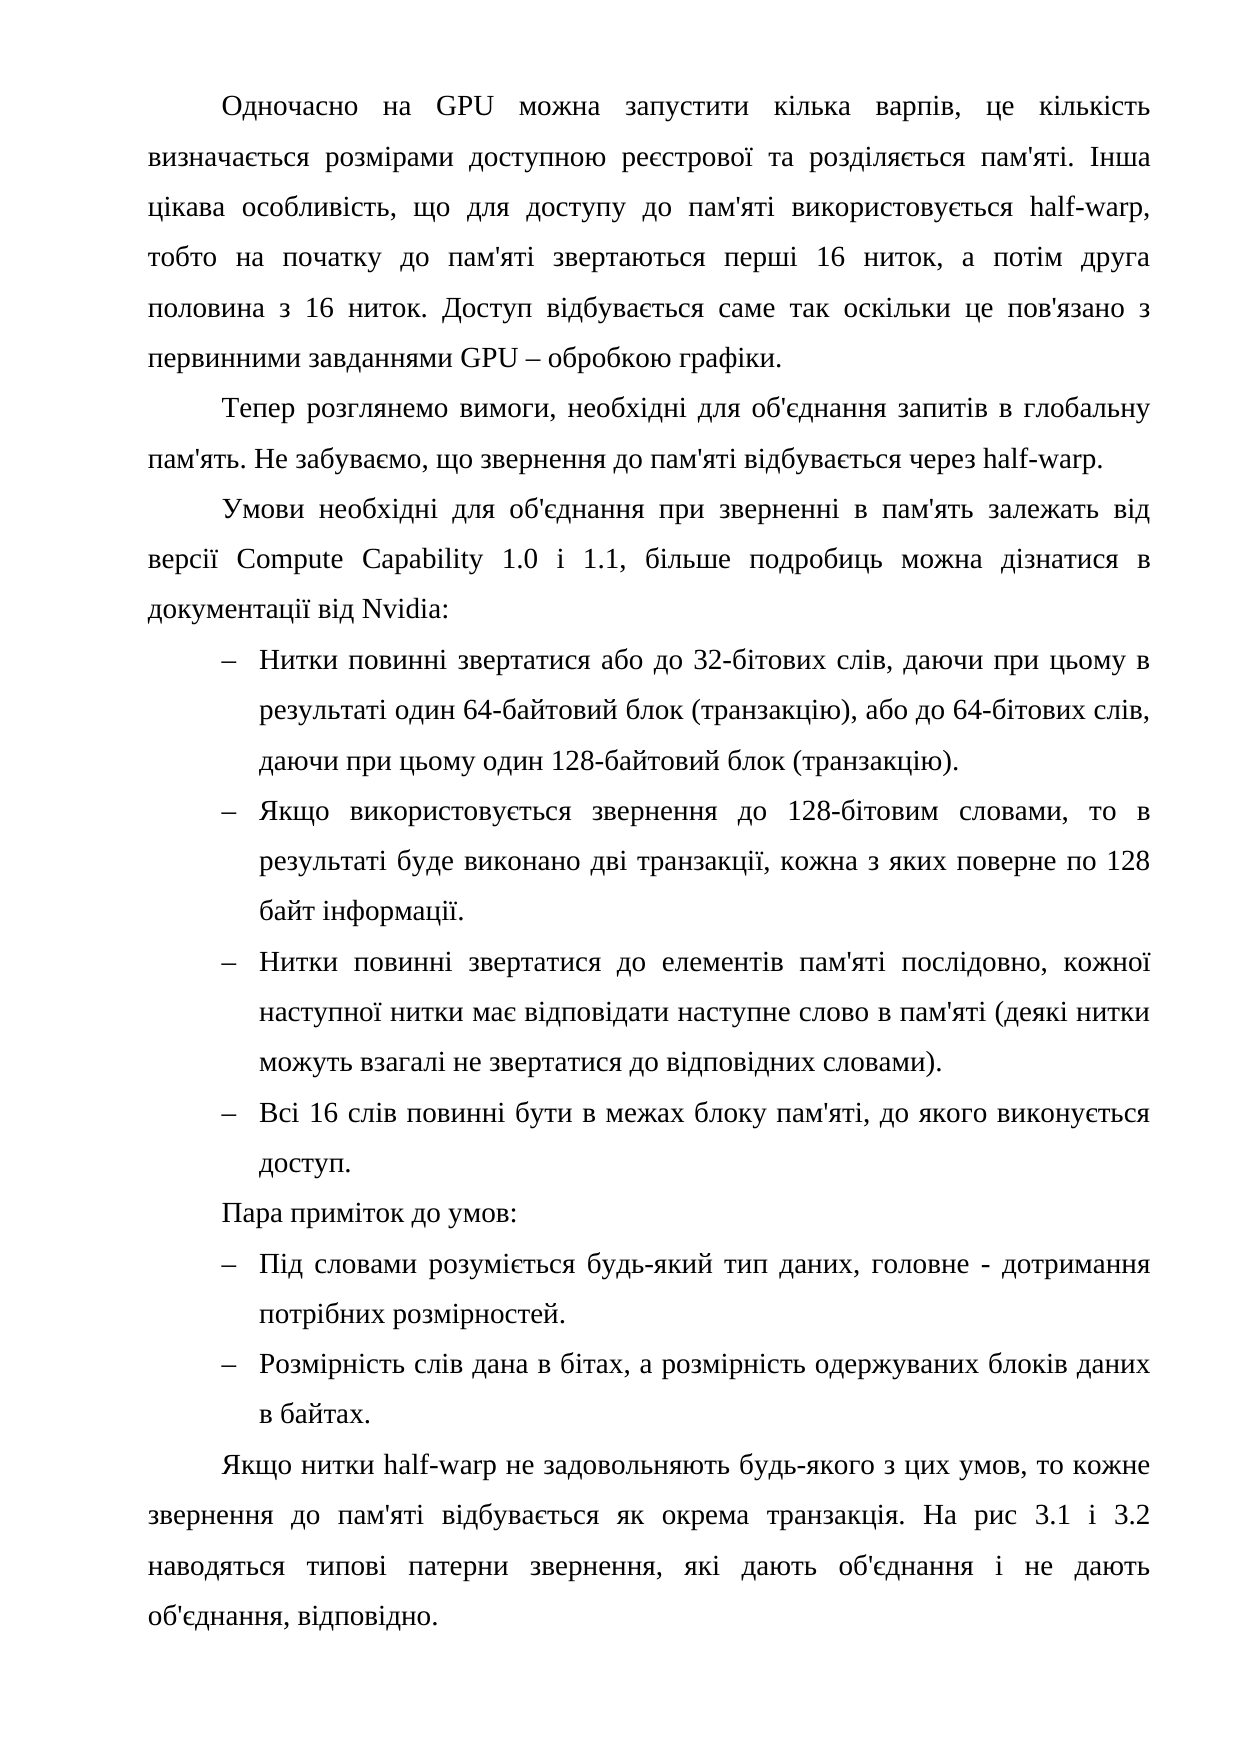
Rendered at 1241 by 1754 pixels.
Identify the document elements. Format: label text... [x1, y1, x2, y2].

list Якщо використовується звернення до 128-бітовим словами, то в результаті буде виконано дві транзакції, кожна з яких поверне по 128 байт інформації. [221, 793, 1152, 927]
list Пара приміток до умов: [148, 1195, 1152, 1229]
list Розмірність слів дана в бітах, а розмірність одержуваних блоків даних в байтах. [221, 1346, 1152, 1430]
list Під словами розуміється будь-який тип даних, головне - дотримання потрібних розмірностей. [221, 1246, 1152, 1329]
list Якщо нитки half-warp не задовольняють будь-якого з цих умов, то кожне звернення до пам'яті відбувається як окрема транзакція. На рис 3.1 і 3.2 наводяться типові патерни звернення, які дають об'єднання і не дають об'єднання, відповідно. [148, 1447, 1152, 1631]
list Тепер розглянемо вимоги, необхідні для об'єднання запитів в глобальну пам'ять. Не забуваємо, що звернення до пам'яті відбувається через half-warp. [148, 390, 1152, 474]
list Всі 16 слів повинні бути в межах блоку пам'яті, до якого виконується доступ. [221, 1095, 1152, 1179]
list Умови необхідні для об'єднання при зверненні в пам'ять залежать від версії Compute Capability 1.0 і 1.1, більше подробиць можна дізнатися в документації від Nvidia: [148, 491, 1152, 625]
list Нитки повинні звертатися до елементів пам'яті послідовно, кожної наступної нитки має відповідати наступне слово в пам'яті (деякі нитки можуть взагалі не звертатися до відповідних словами). [221, 944, 1152, 1078]
list Одночасно на GPU можна запустити кілька варпів, це кількість визначається розмірами доступною реєстрової та розділяється пам'яті. Інша цікава особливість, що для доступу до пам'яті використовується half-warp, тобто на початку до пам'яті звертаються перші 16 ниток, а потім друга половина з 16 ниток. Доступ відбувається саме так оскільки це пов'язано з первинними завданнями GPU – обробкою графіки. [148, 88, 1152, 374]
list Нитки повинні звертатися або до 32-бітових слів, даючи при цьому в результаті один 64-байтовий блок (транзакцію), або до 64-бітових слів, даючи при цьому один 128-байтовий блок (транзакцію). [221, 642, 1152, 776]
